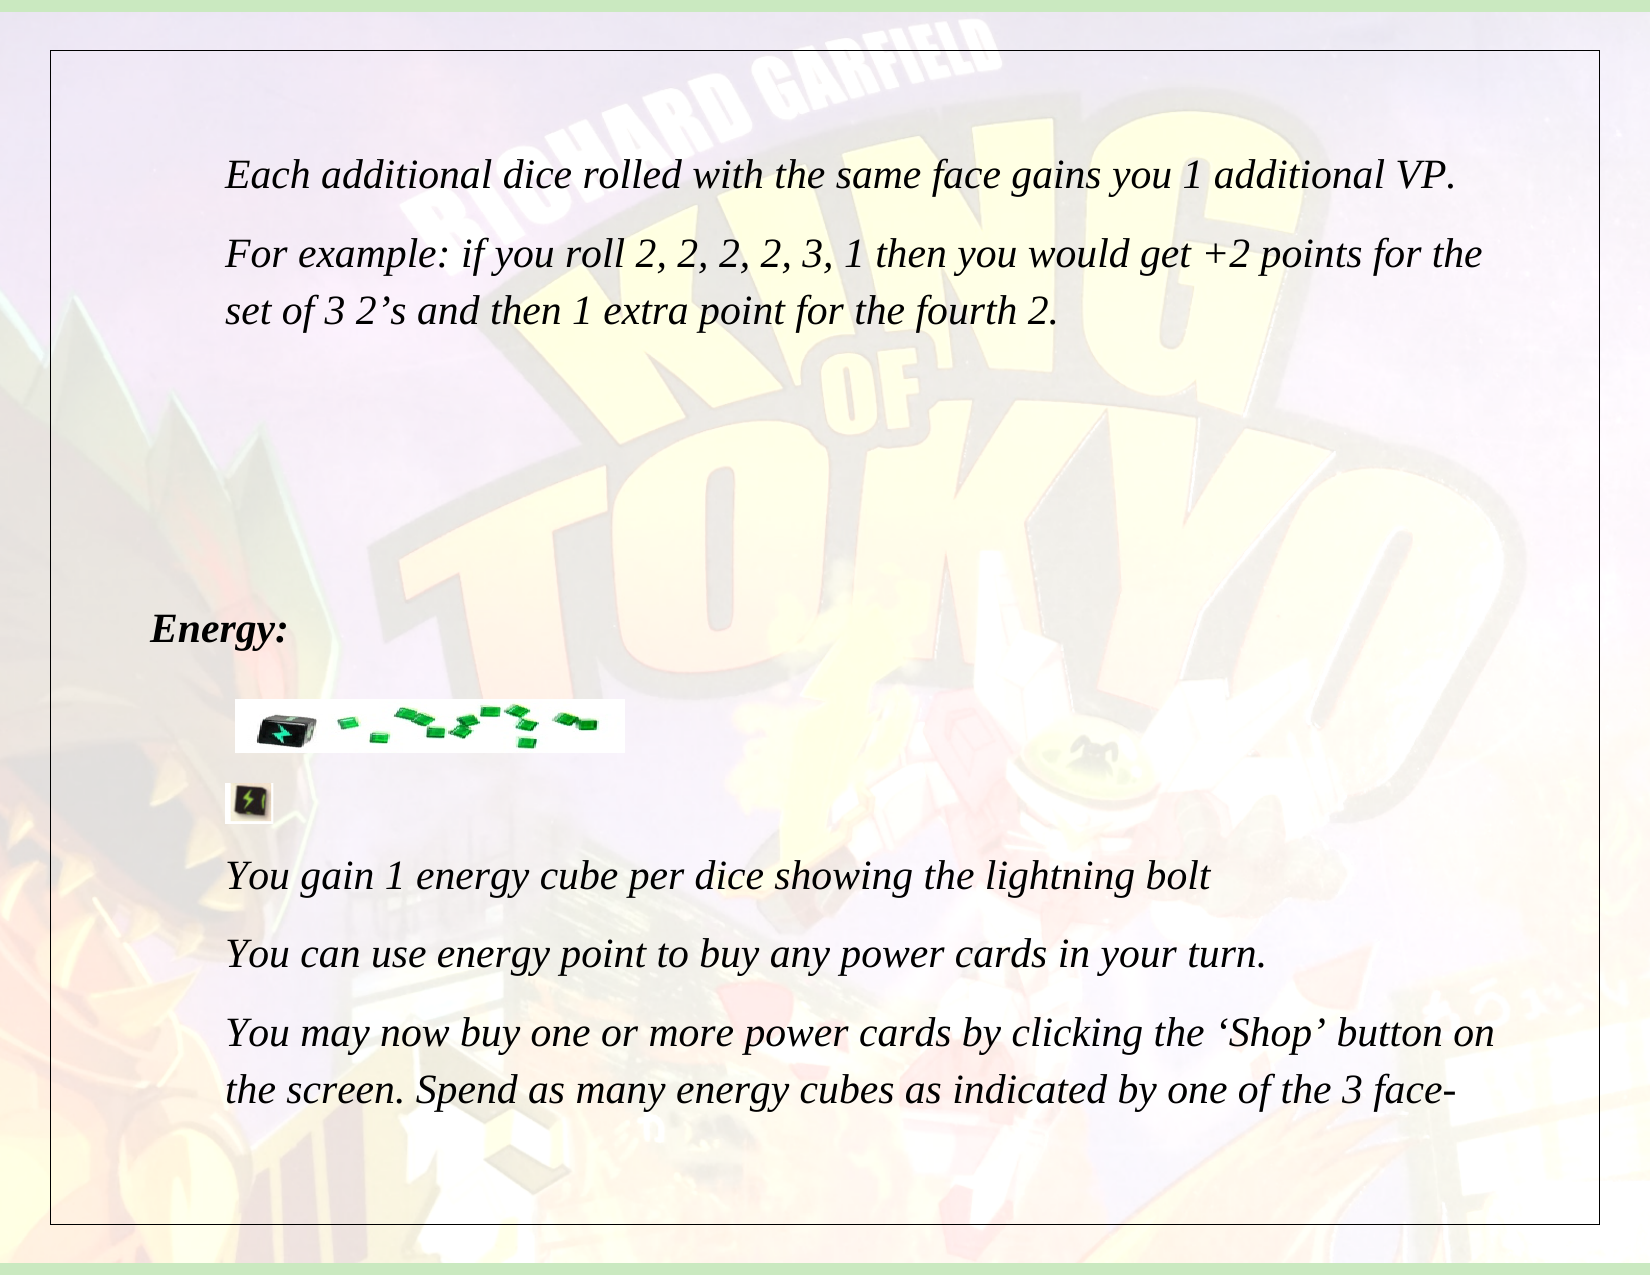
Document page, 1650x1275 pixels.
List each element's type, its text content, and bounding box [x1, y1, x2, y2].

text You gain 1 energy cube per dice showing the lightning bolt [150, 850, 1500, 898]
picture [235, 699, 625, 753]
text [225, 1007, 1500, 1112]
picture [225, 783, 274, 824]
text You can use energy point to buy any power cards in your turn. [150, 929, 1500, 977]
text Each additional dice rolled with the same face gains you 1 additional VP. [150, 150, 1500, 198]
text For example: if you roll 2, 2, 2, 2, 3, 1 then you would get +2 points for the set of 3 2’s and then 1 extra point for the fourth 2. [225, 228, 1500, 334]
text Energy: [150, 604, 1500, 652]
